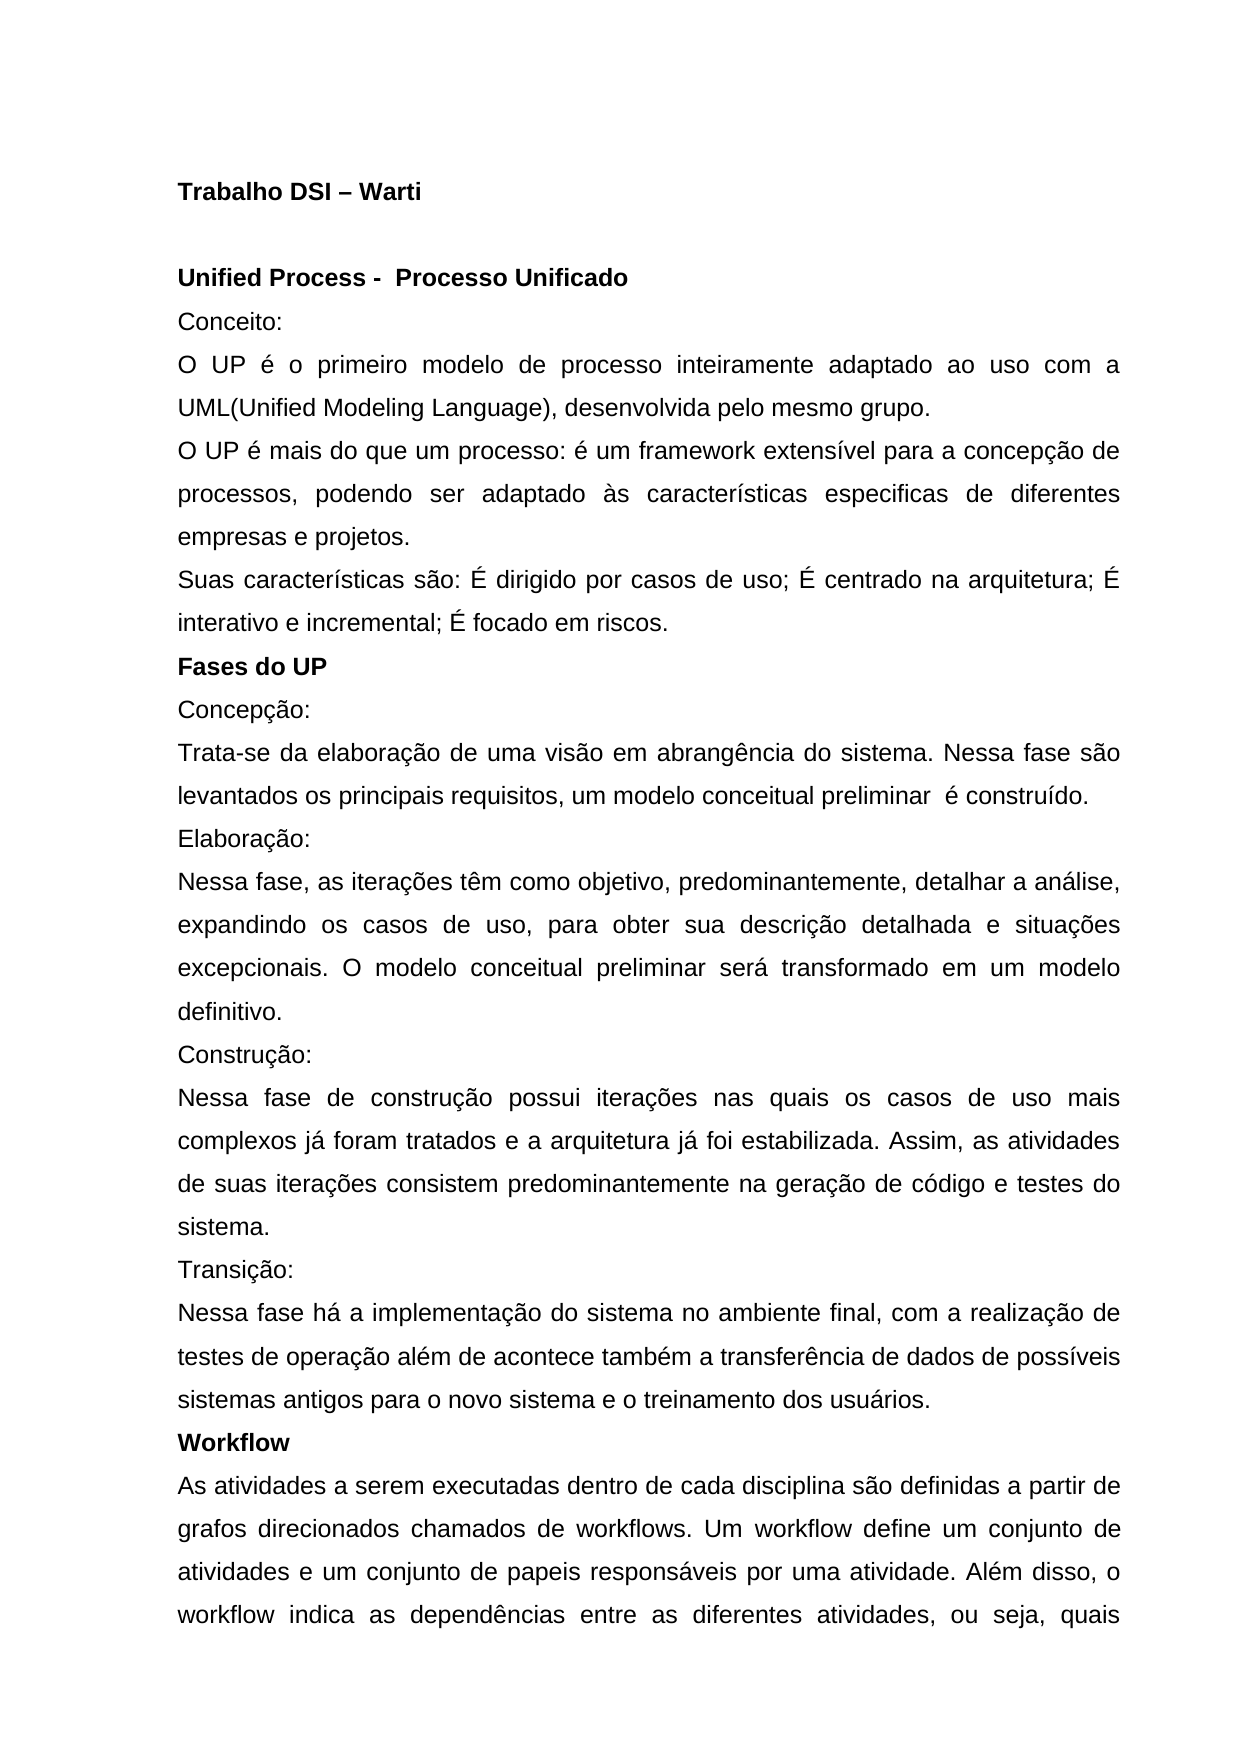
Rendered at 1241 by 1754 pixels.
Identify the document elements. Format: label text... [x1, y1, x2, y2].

text Nessa fase há a implementação do sistema no ambiente final, com a realização de testes de operação além de acontece também a transferência de dados de possíveis sistemas antigos para o novo sistema e o treinamento dos usuários. [177, 1298, 1122, 1413]
text Trabalho DSI – Warti [177, 177, 1122, 206]
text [177, 1471, 1122, 1629]
text O UP é o primeiro modelo de processo inteiramente adaptado ao uso com a UML(Unified Modeling Language), desenvolvida pelo mesmo grupo. [177, 350, 1122, 422]
text Workflow [177, 1428, 1122, 1457]
text Transição: [177, 1255, 1122, 1284]
text Conceito: [177, 307, 1122, 335]
text Fases do UP [177, 652, 1122, 680]
text Nessa fase, as iterações têm como objetivo, predominantemente, detalhar a análise, expandindo os casos de uso, para obter sua descrição detalhada e situações excepcionais. O modelo conceitual preliminar será transformado em um modelo definitivo. [177, 867, 1122, 1025]
text O UP é mais do que um processo: é um framework extensível para a concepção de processos, podendo ser adaptado às características especificas de diferentes empresas e projetos. [177, 436, 1122, 551]
text Elaboração: [177, 824, 1122, 853]
text Suas características são: É dirigido por casos de uso; É centrado na arquitetura; É interativo e incremental; É focado em riscos. [177, 565, 1122, 637]
text Nessa fase de construção possui iterações nas quais os casos de uso mais complexos já foram tratados e a arquitetura já foi estabilizada. Assim, as atividades de suas iterações consistem predominantemente na geração de código e testes do sistema. [177, 1083, 1122, 1241]
text Construção: [177, 1040, 1122, 1068]
text Trata-se da elaboração de uma visão em abrangência do sistema. Nessa fase são levantados os principais requisitos, um modelo conceitual preliminar é construído. [177, 738, 1122, 810]
text Unified Process - Processo Unificado [177, 263, 1122, 292]
text Concepção: [177, 695, 1122, 723]
